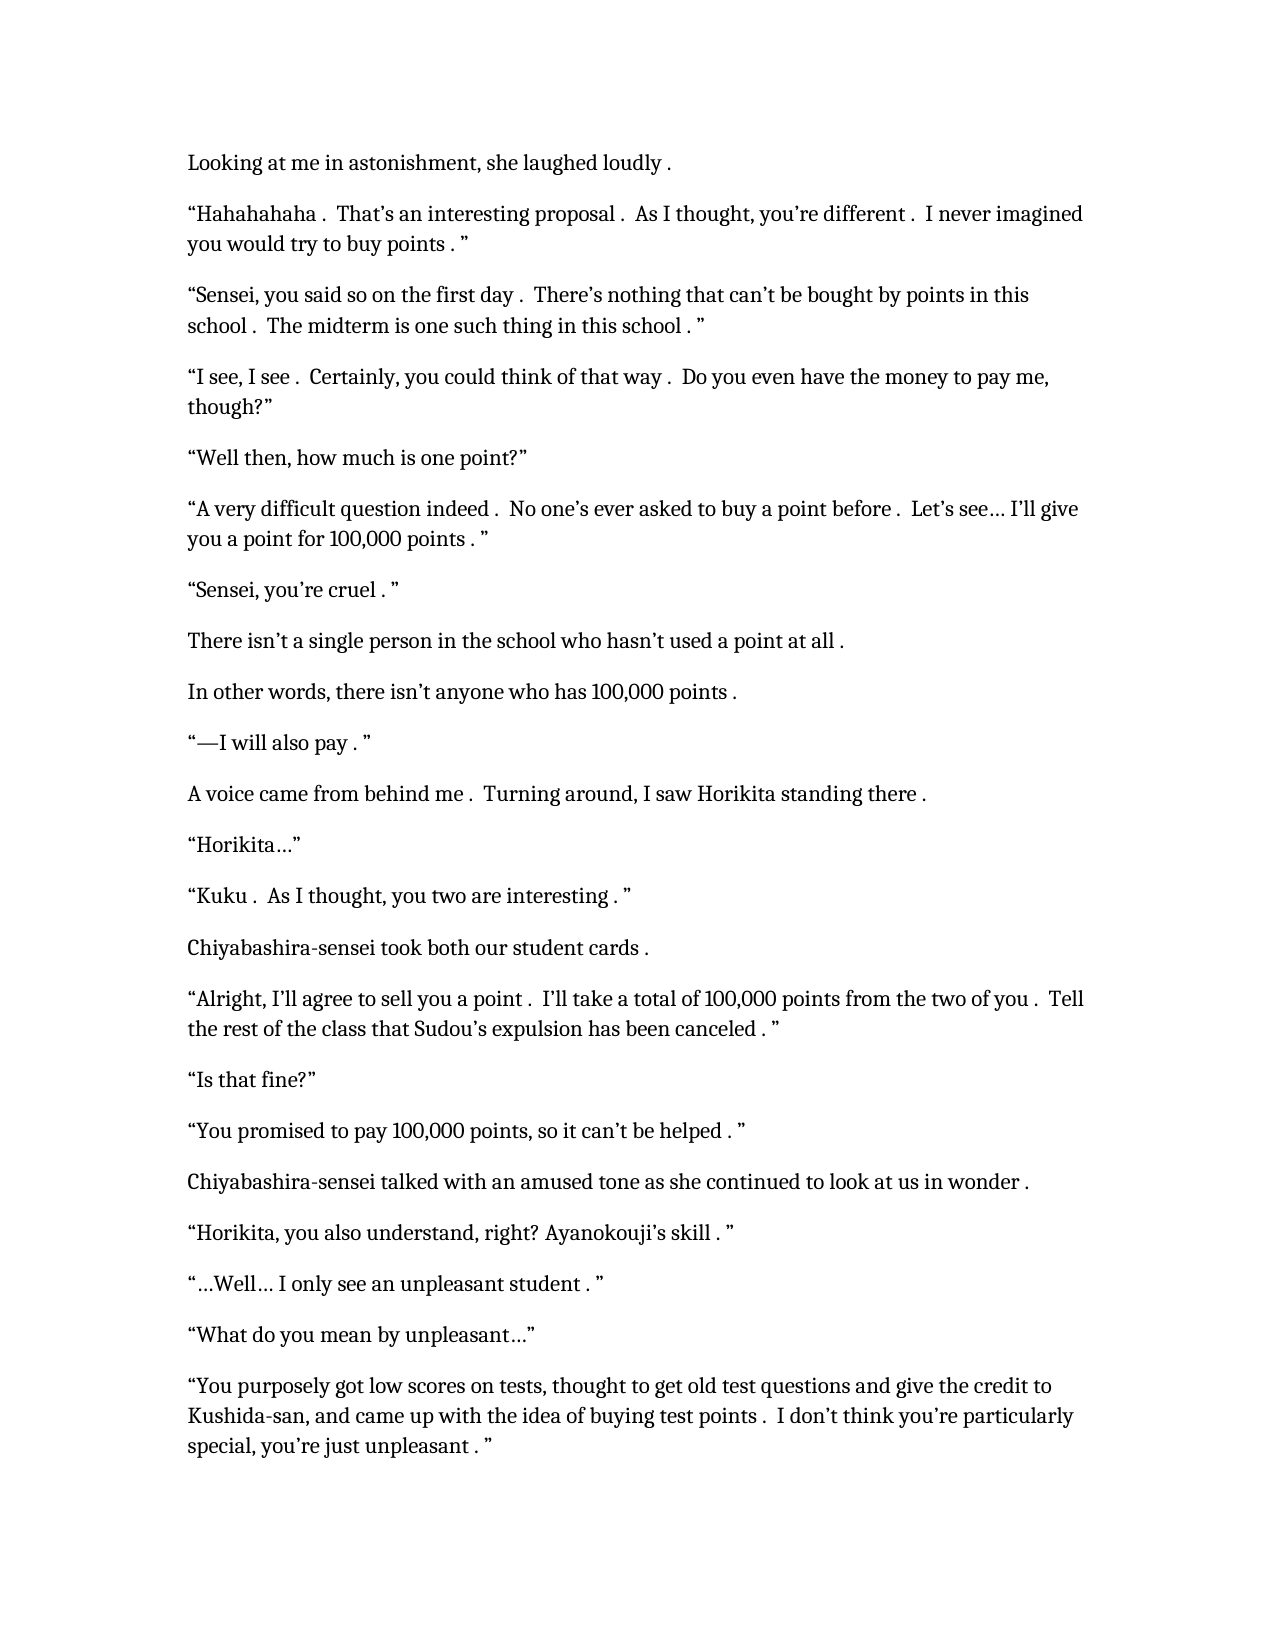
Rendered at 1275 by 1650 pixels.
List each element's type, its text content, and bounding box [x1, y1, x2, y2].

text Chiyabashira-sensei took both our student cards . [187, 934, 1087, 961]
text “Is that fine?” [187, 1067, 1087, 1093]
text A voice came from behind me . Turning around, I saw Horikita standing there . [187, 781, 1087, 808]
text “—I will also pay . ” [187, 730, 1087, 757]
text “I see, I see . Certainly, you could think of that way . Do you even have the money to pay me, though?” [187, 363, 1087, 420]
text Looking at me in astonishment, she laughed loudly . [187, 150, 1087, 176]
text There isn’t a single person in the school who hasn’t used a point at all . [187, 628, 1087, 654]
text “You purposely got low scores on tests, thought to get old test questions and give the credit to Kushida-san, and came up with the idea of buying test points . I don’t think you’re particularly special, you’re just unpleasant . ” [187, 1373, 1087, 1460]
text “A very difficult question indeed . No one’s ever asked to buy a point before . Let’s see… I’ll give you a point for 100,000 points . ” [187, 496, 1087, 552]
text “Kuku . As I thought, you two are interesting . ” [187, 883, 1087, 910]
text “What do you mean by unpleasant…” [187, 1322, 1087, 1348]
text “Alright, I’ll agree to sell you a point . I’ll take a total of 100,000 points from the two of you . Tell the rest of the class that Sudou’s expulsion has been canceled . ” [187, 985, 1087, 1042]
text “Sensei, you’re cruel . ” [187, 577, 1087, 603]
text “Sensei, you said so on the first day . There’s nothing that can’t be bought by points in this school . The midterm is one such thing in this school . ” [187, 282, 1087, 339]
text “Horikita…” [187, 832, 1087, 859]
text Chiyabashira-sensei talked with an amused tone as she continued to look at us in wonder . [187, 1169, 1087, 1195]
text “Horikita, you also understand, right? Ayanokouji’s skill . ” [187, 1220, 1087, 1246]
text “Well then, how much is one point?” [187, 445, 1087, 471]
text “Hahahahaha . That’s an interesting proposal . As I thought, you’re different . I never imagined you would try to buy points . ” [187, 201, 1087, 258]
text In other words, there isn’t anyone who has 100,000 points . [187, 679, 1087, 706]
text “You promised to pay 100,000 points, so it can’t be helped . ” [187, 1118, 1087, 1144]
text “…Well… I only see an unpleasant student . ” [187, 1271, 1087, 1297]
